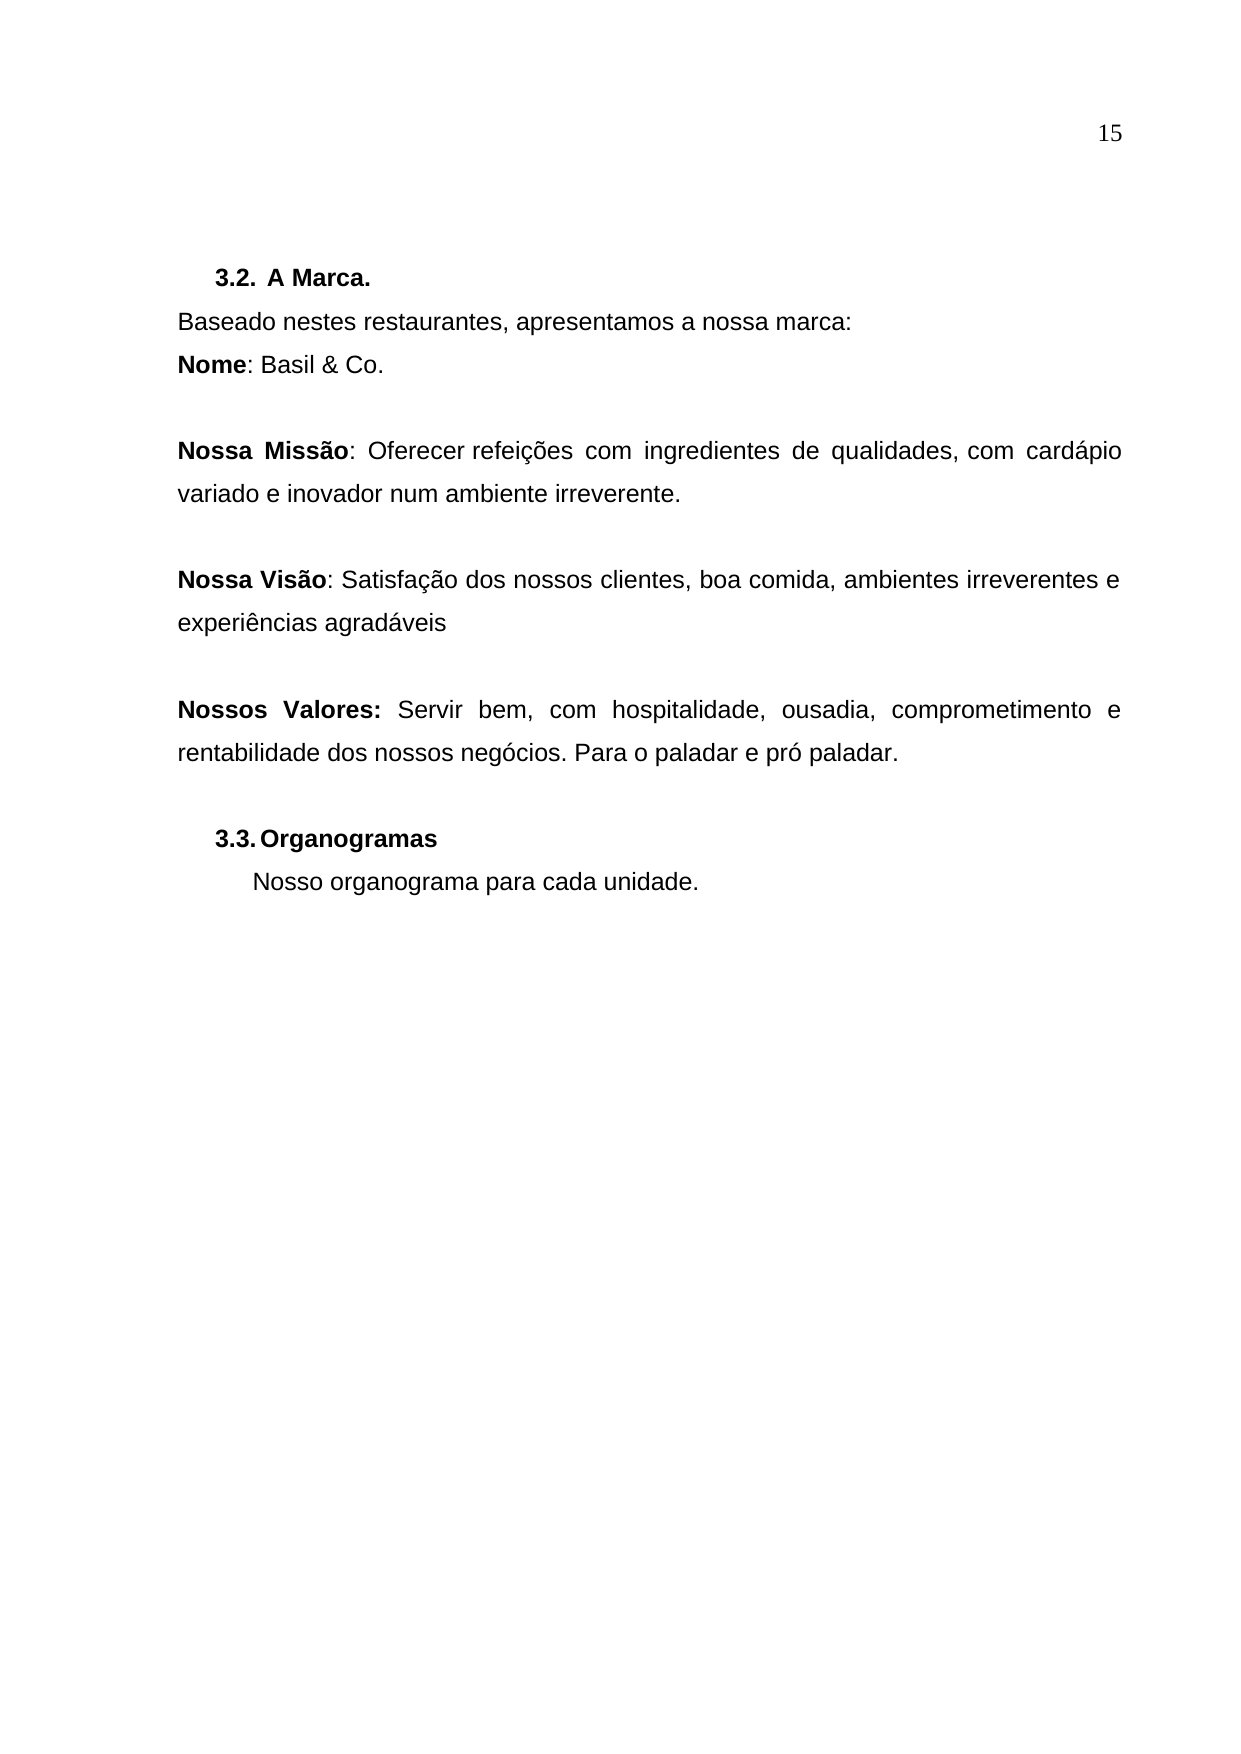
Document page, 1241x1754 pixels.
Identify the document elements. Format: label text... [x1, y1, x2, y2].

text Nossos Valores: Servir bem, com hospitalidade, ousadia, comprometimento e rentabilidade dos nossos negócios. Para o paladar e pró paladar. [177, 695, 1122, 767]
text Nossa Visão: Satisfação dos nossos clientes, boa comida, ambientes irreverentes e experiências agradáveis [177, 565, 1122, 637]
list A Marca. [215, 263, 1122, 292]
text Nossa Missão: Oferecer refeições com ingredientes de qualidades, com cardápio variado e inovador num ambiente irreverente. [177, 436, 1122, 508]
text Baseado nestes restaurantes, apresentamos a nossa marca: [177, 307, 1122, 335]
list Organogramas [215, 824, 1122, 853]
text Nome: Basil & Co. [177, 350, 1122, 378]
text Nosso organograma para cada unidade. [177, 867, 1122, 896]
